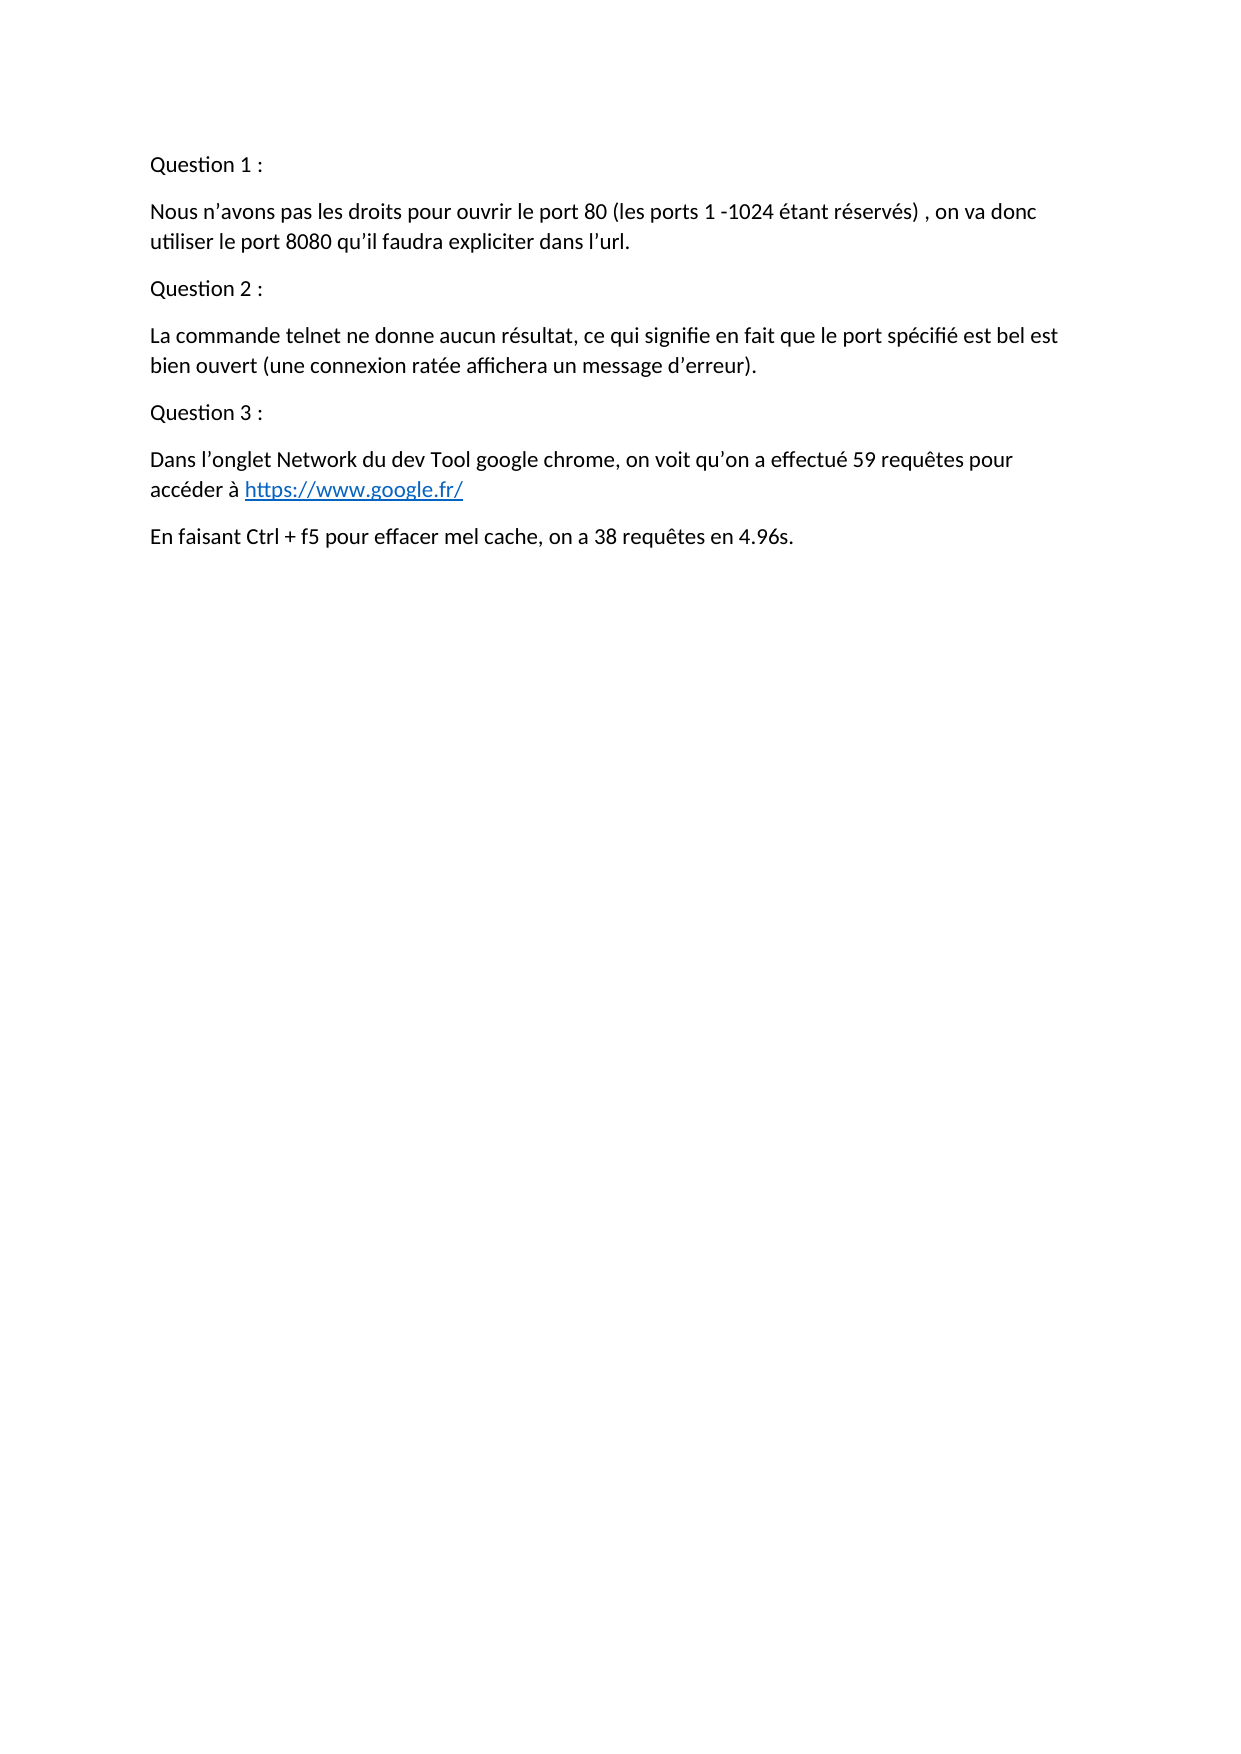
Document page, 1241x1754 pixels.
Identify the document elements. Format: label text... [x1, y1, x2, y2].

text La commande telnet ne donne aucun résultat, ce qui signifie en fait que le port spécifié est bel est bien ouvert (une connexion ratée affichera un message d’erreur). [150, 321, 1090, 379]
text Question 3 : [150, 398, 1090, 426]
text Nous n’avons pas les droits pour ouvrir le port 80 (les ports 1 -1024 étant réservés) , on va donc utiliser le port 8080 qu’il faudra expliciter dans l’url. [150, 197, 1090, 255]
text Dans l’onglet Network du dev Tool google chrome, on voit qu’on a effectué 59 requêtes pour accéder à https://www.google.fr/ [150, 445, 1090, 503]
text En faisant Ctrl + f5 pour effacer mel cache, on a 38 requêtes en 4.96s. [150, 522, 1090, 550]
text Question 2 : [150, 274, 1090, 302]
text Question 1 : [150, 150, 1090, 178]
